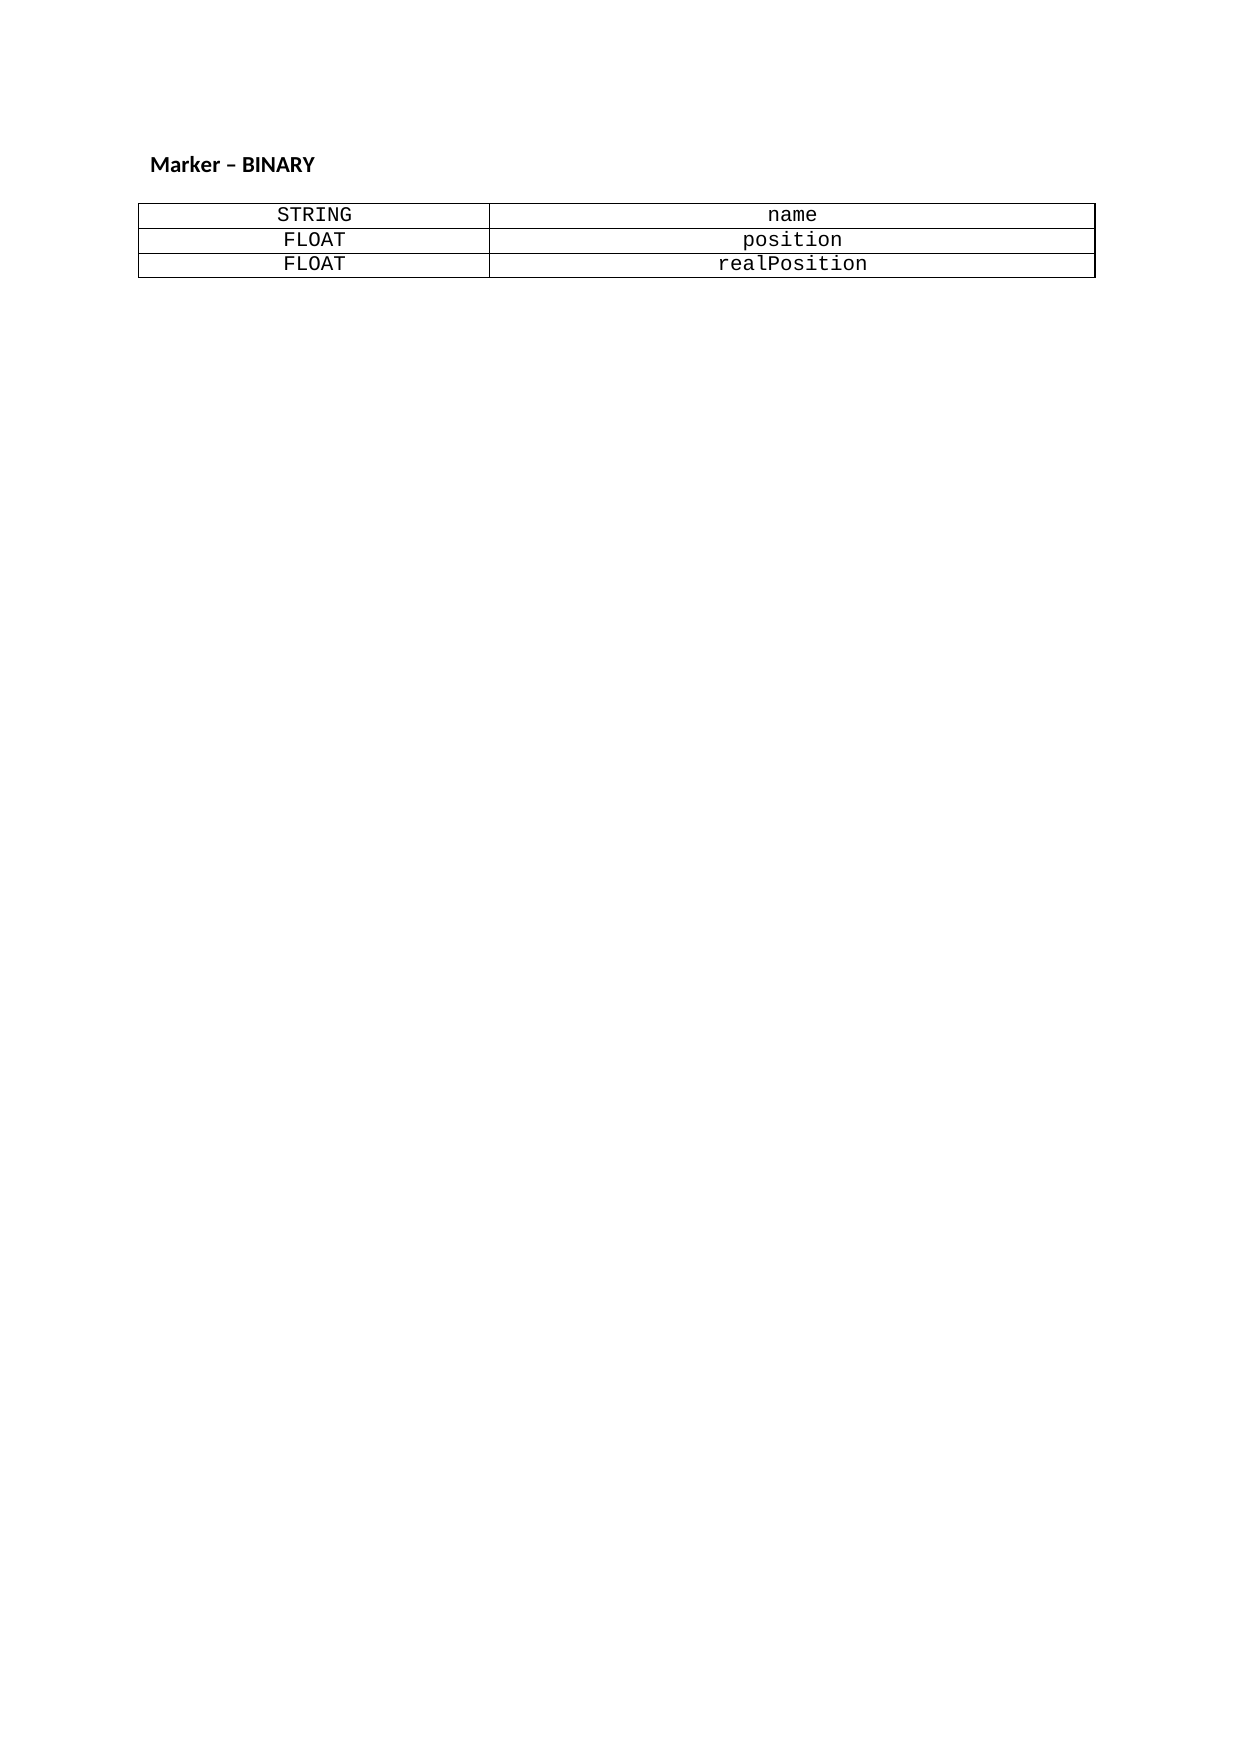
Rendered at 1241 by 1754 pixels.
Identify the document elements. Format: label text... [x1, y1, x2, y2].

table_cell position [490, 229, 1094, 252]
table_header STRING [139, 204, 489, 228]
table_cell FLOAT [139, 254, 489, 277]
table_cell FLOAT [139, 229, 489, 252]
table_cell realPosition [490, 254, 1094, 277]
table_header name [490, 204, 1094, 228]
text Marker – BINARY [150, 150, 1090, 178]
